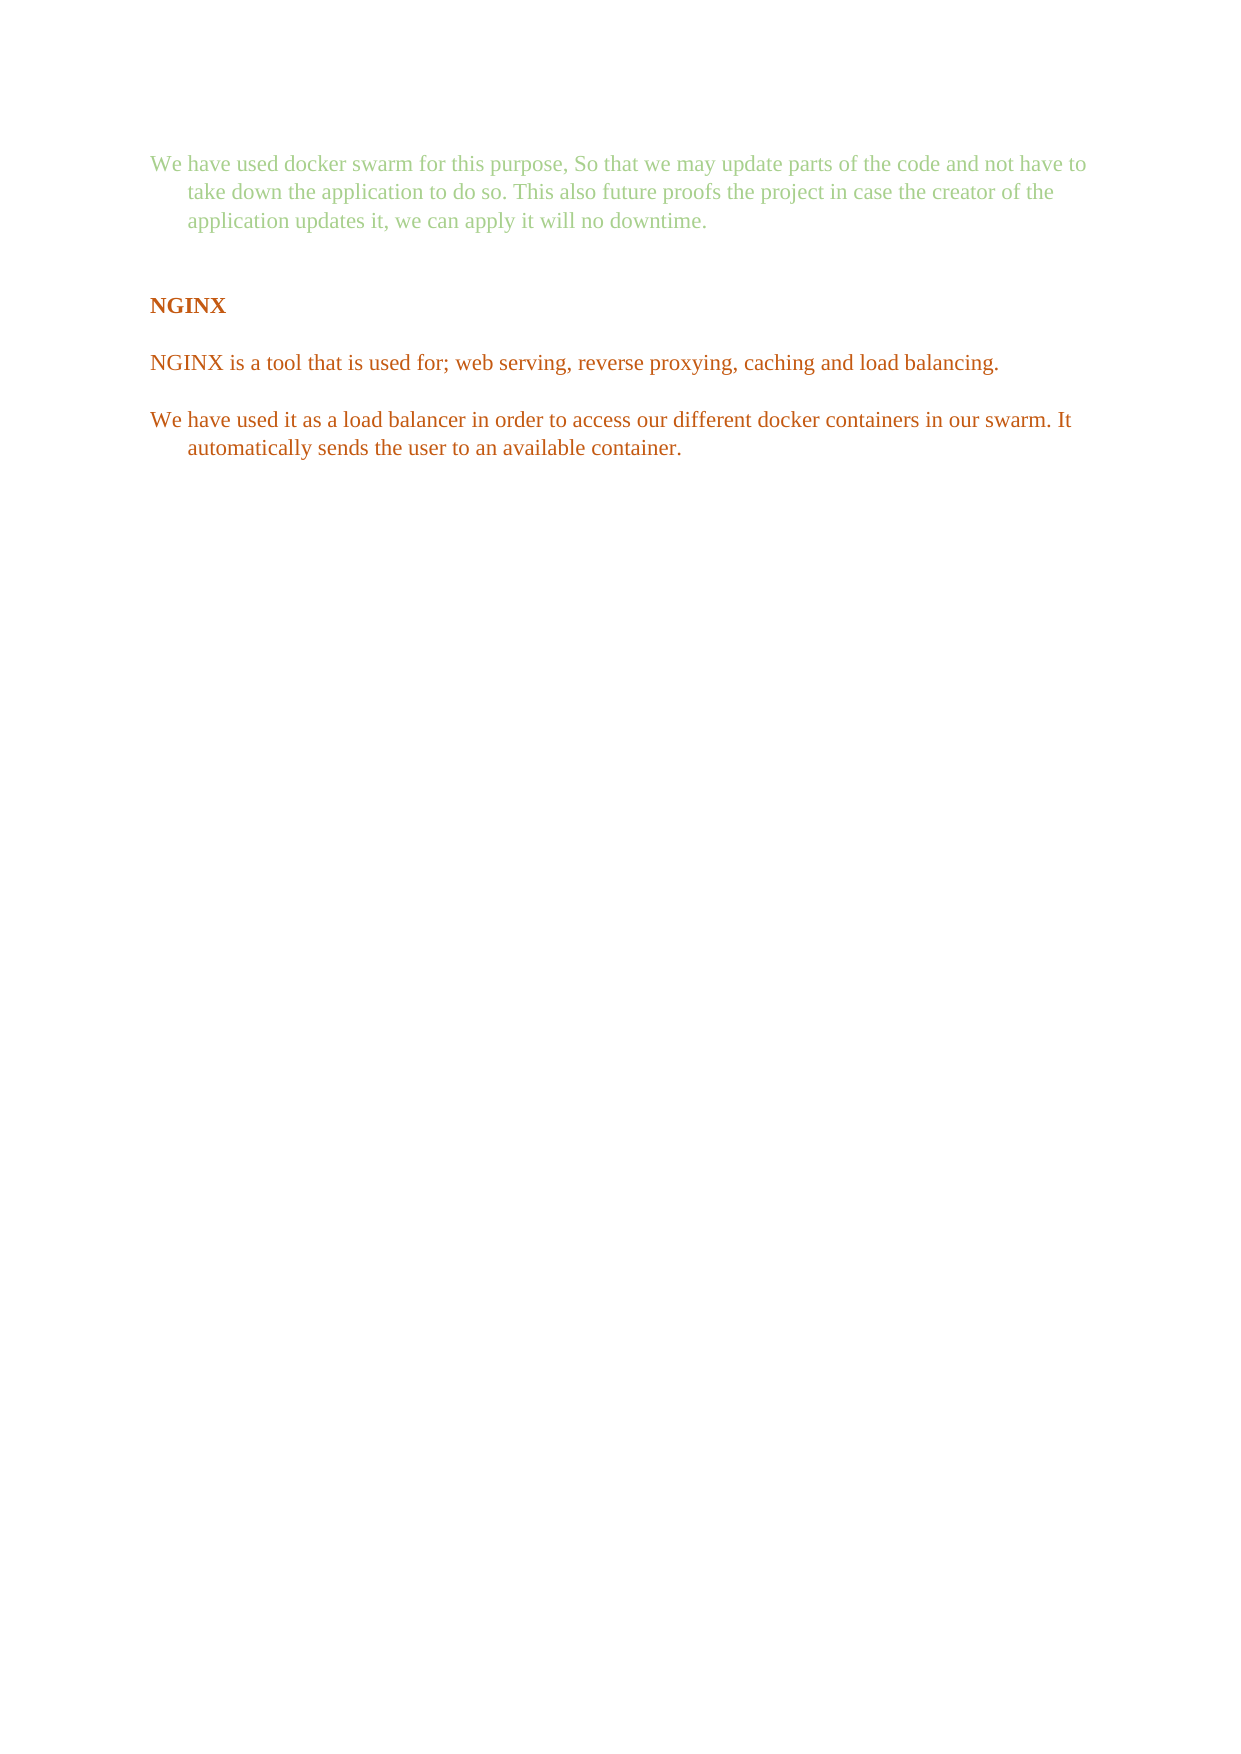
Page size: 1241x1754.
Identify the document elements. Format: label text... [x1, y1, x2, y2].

list NGINX [150, 292, 1090, 318]
list NGINX is a tool that is used for; web serving, reverse proxying, caching and load balancing. [150, 349, 1090, 375]
